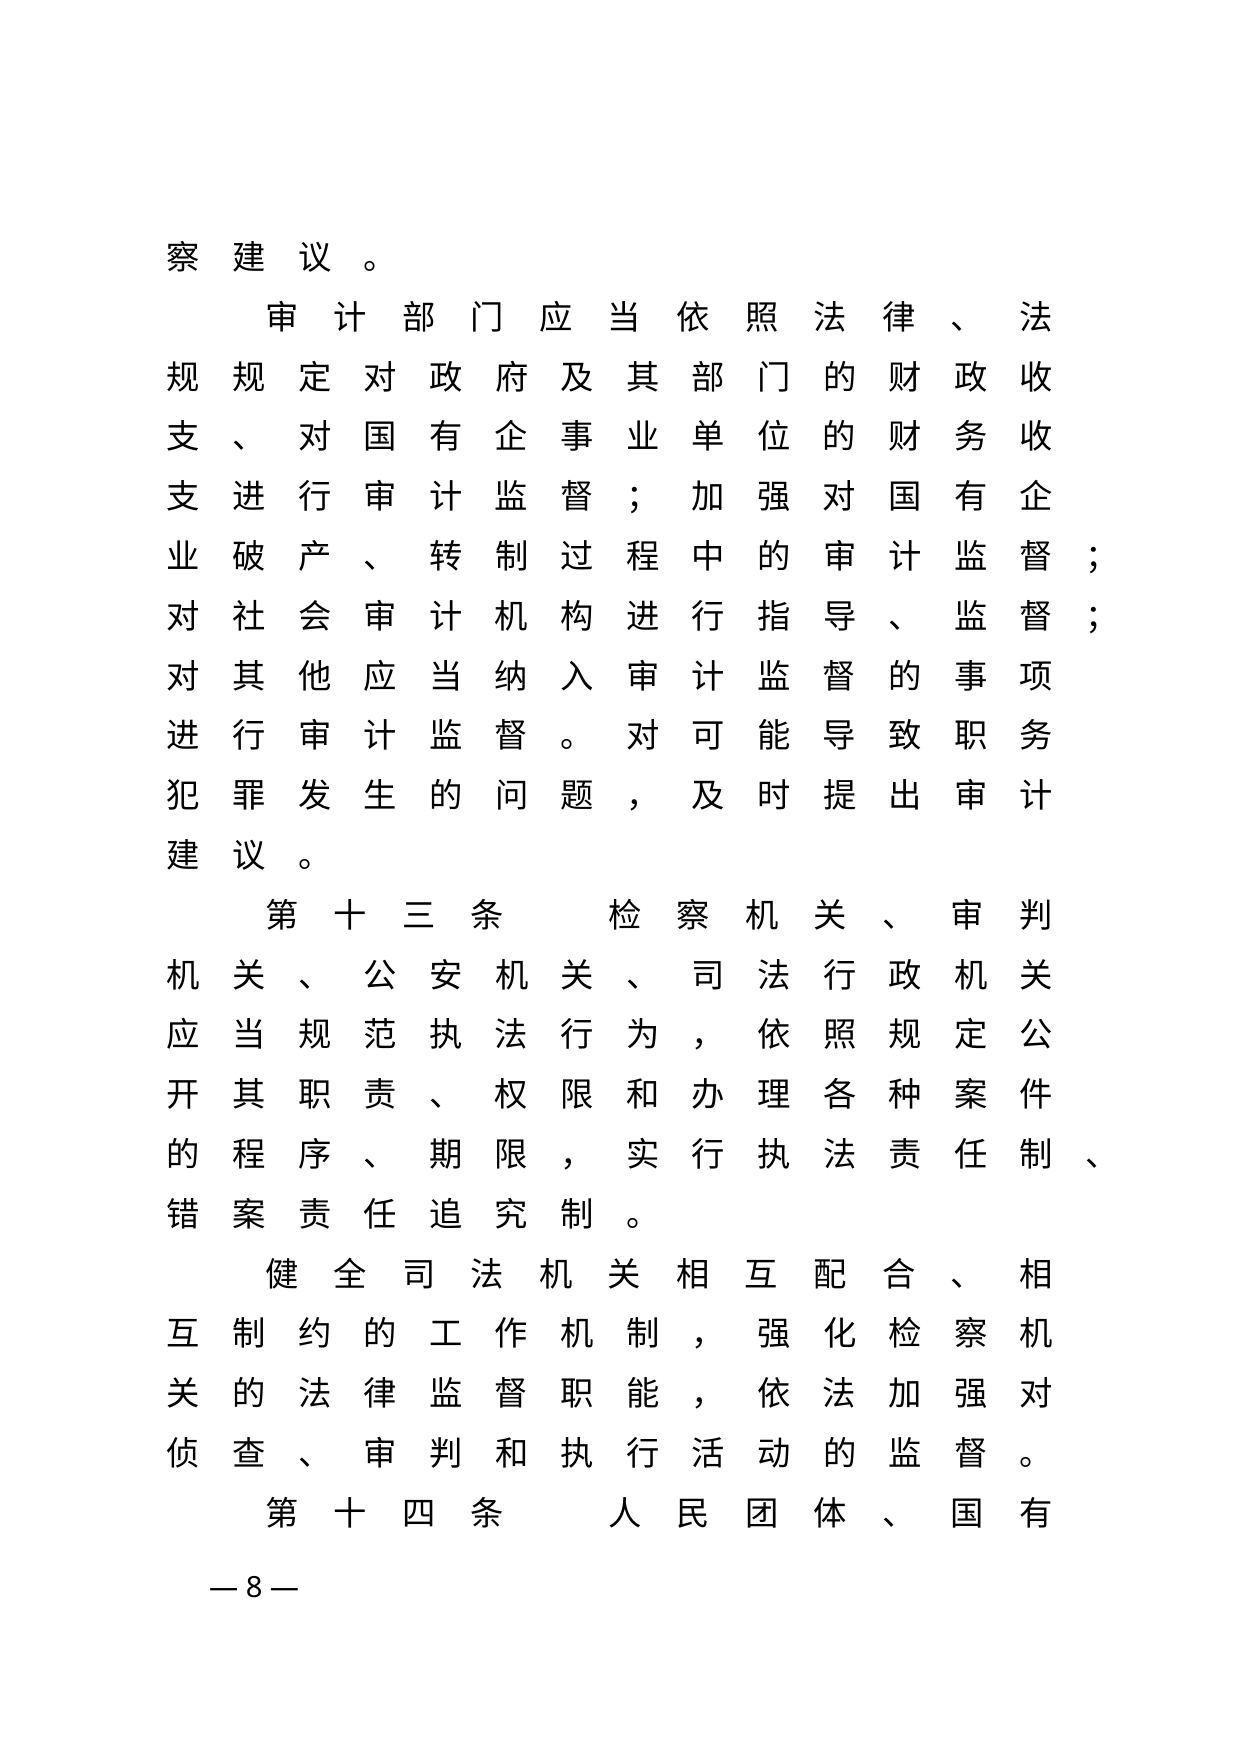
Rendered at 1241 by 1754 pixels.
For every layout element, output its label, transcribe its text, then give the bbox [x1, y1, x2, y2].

text 审计部门应当依照法律、法规规定对政府及其部门的财政收支、对国有企事业单位的财务收支进行审计监督；加强对国有企业破产、转制过程中的审计监督；对社会审计机构进行指导、监督；对其他应当纳入审计监督的事项进行审计监督。对可能导致职务犯罪发生的问题，及时提出审计建议。 [167, 285, 1085, 883]
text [167, 225, 1085, 285]
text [167, 1481, 1085, 1541]
text 健全司法机关相互配合、相互制约的工作机制，强化检察机关的法律监督职能，依法加强对侦查、审判和执行活动的监督。 [167, 1242, 1085, 1481]
text 第十三条 检察机关、审判机关、公安机关、司法行政机关应当规范执法行为，依照规定公开其职责、权限和办理各种案件的程序、期限，实行执法责任制、错案责任追究制。 [167, 883, 1085, 1242]
